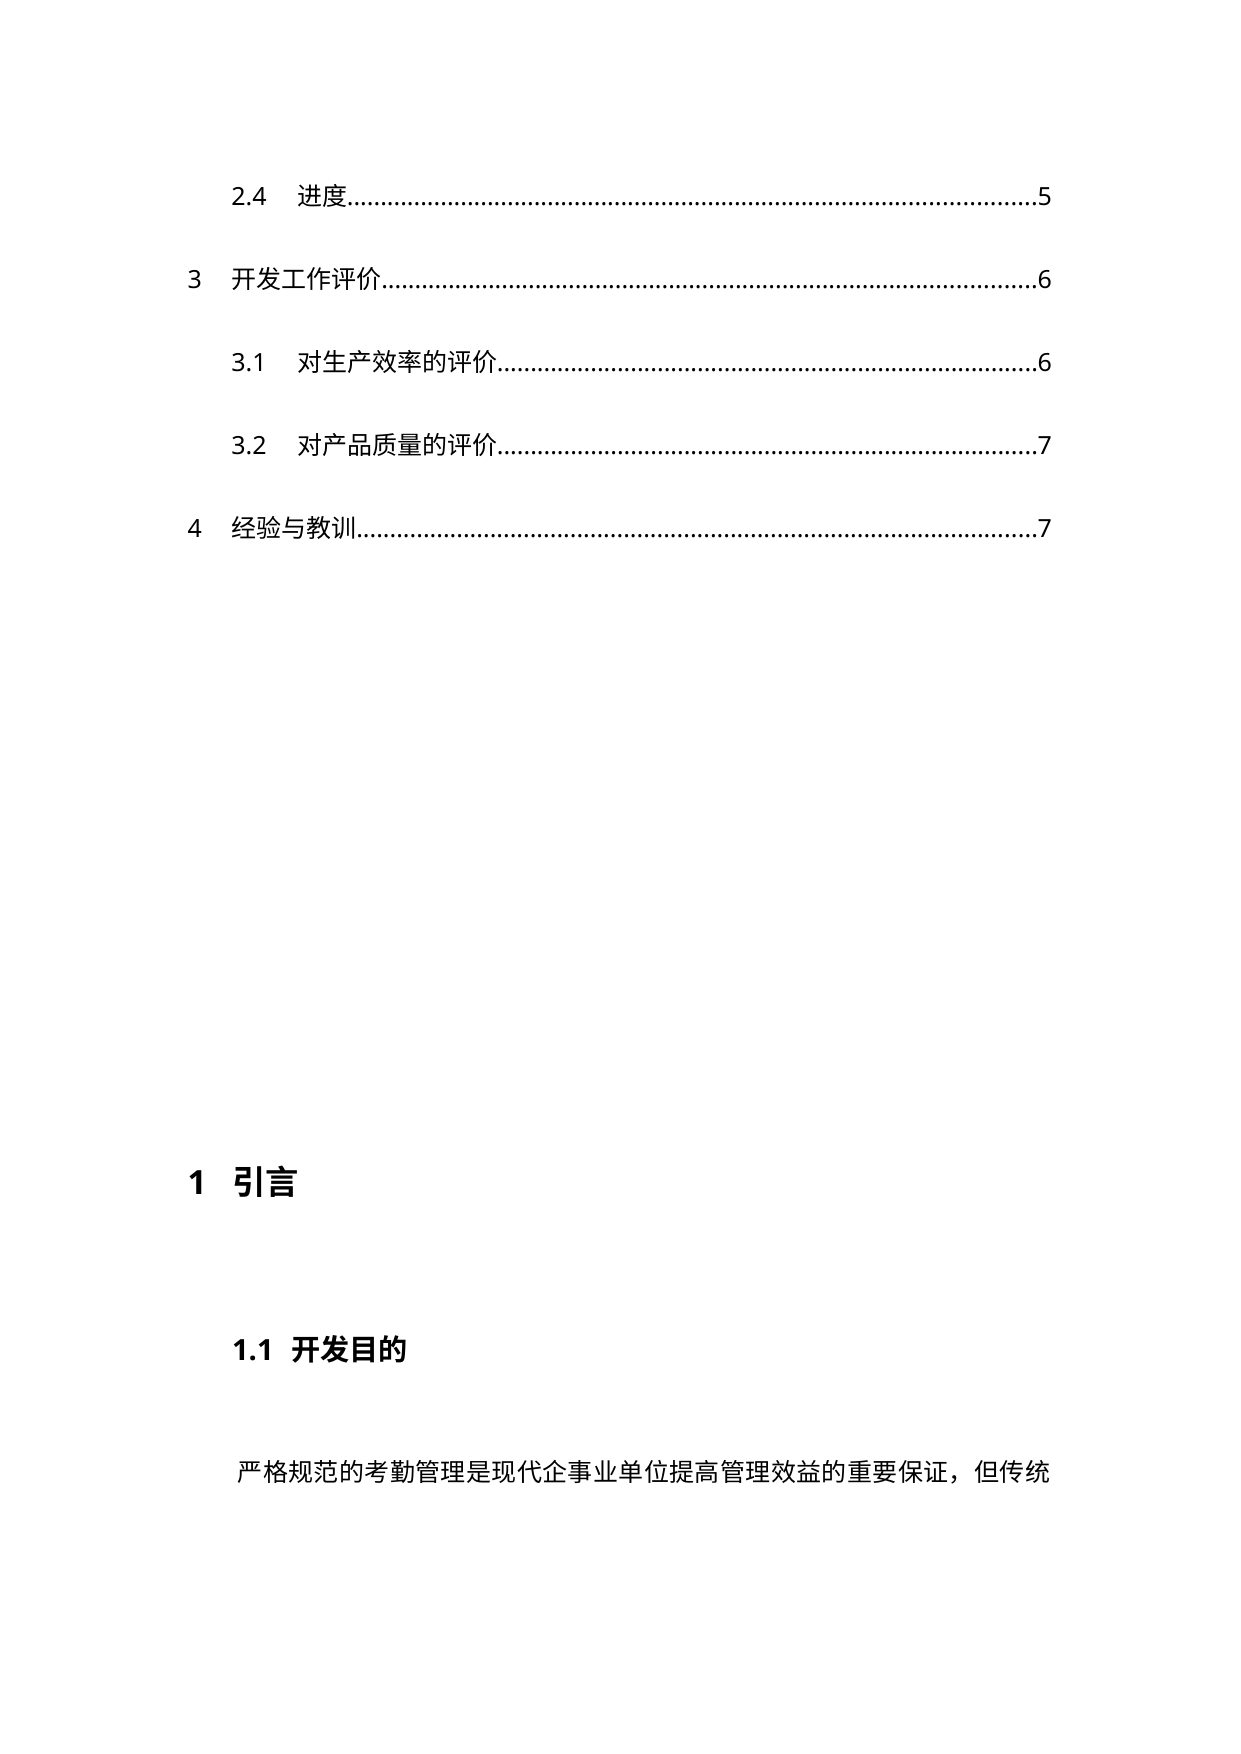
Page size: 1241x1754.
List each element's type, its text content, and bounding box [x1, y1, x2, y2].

text 3 开发工作评价 6 [187, 245, 1053, 310]
text 3.1 对生产效率的评价 6 [231, 328, 1053, 393]
subtitle 开发目的 [232, 1316, 1053, 1381]
text 2.4 进度 5 [231, 162, 1053, 227]
subtitle 引言 [187, 1148, 1053, 1213]
text 4 经验与教训 7 [187, 494, 1053, 559]
text 3.2 对产品质量的评价 7 [231, 411, 1053, 476]
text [187, 1438, 1053, 1503]
